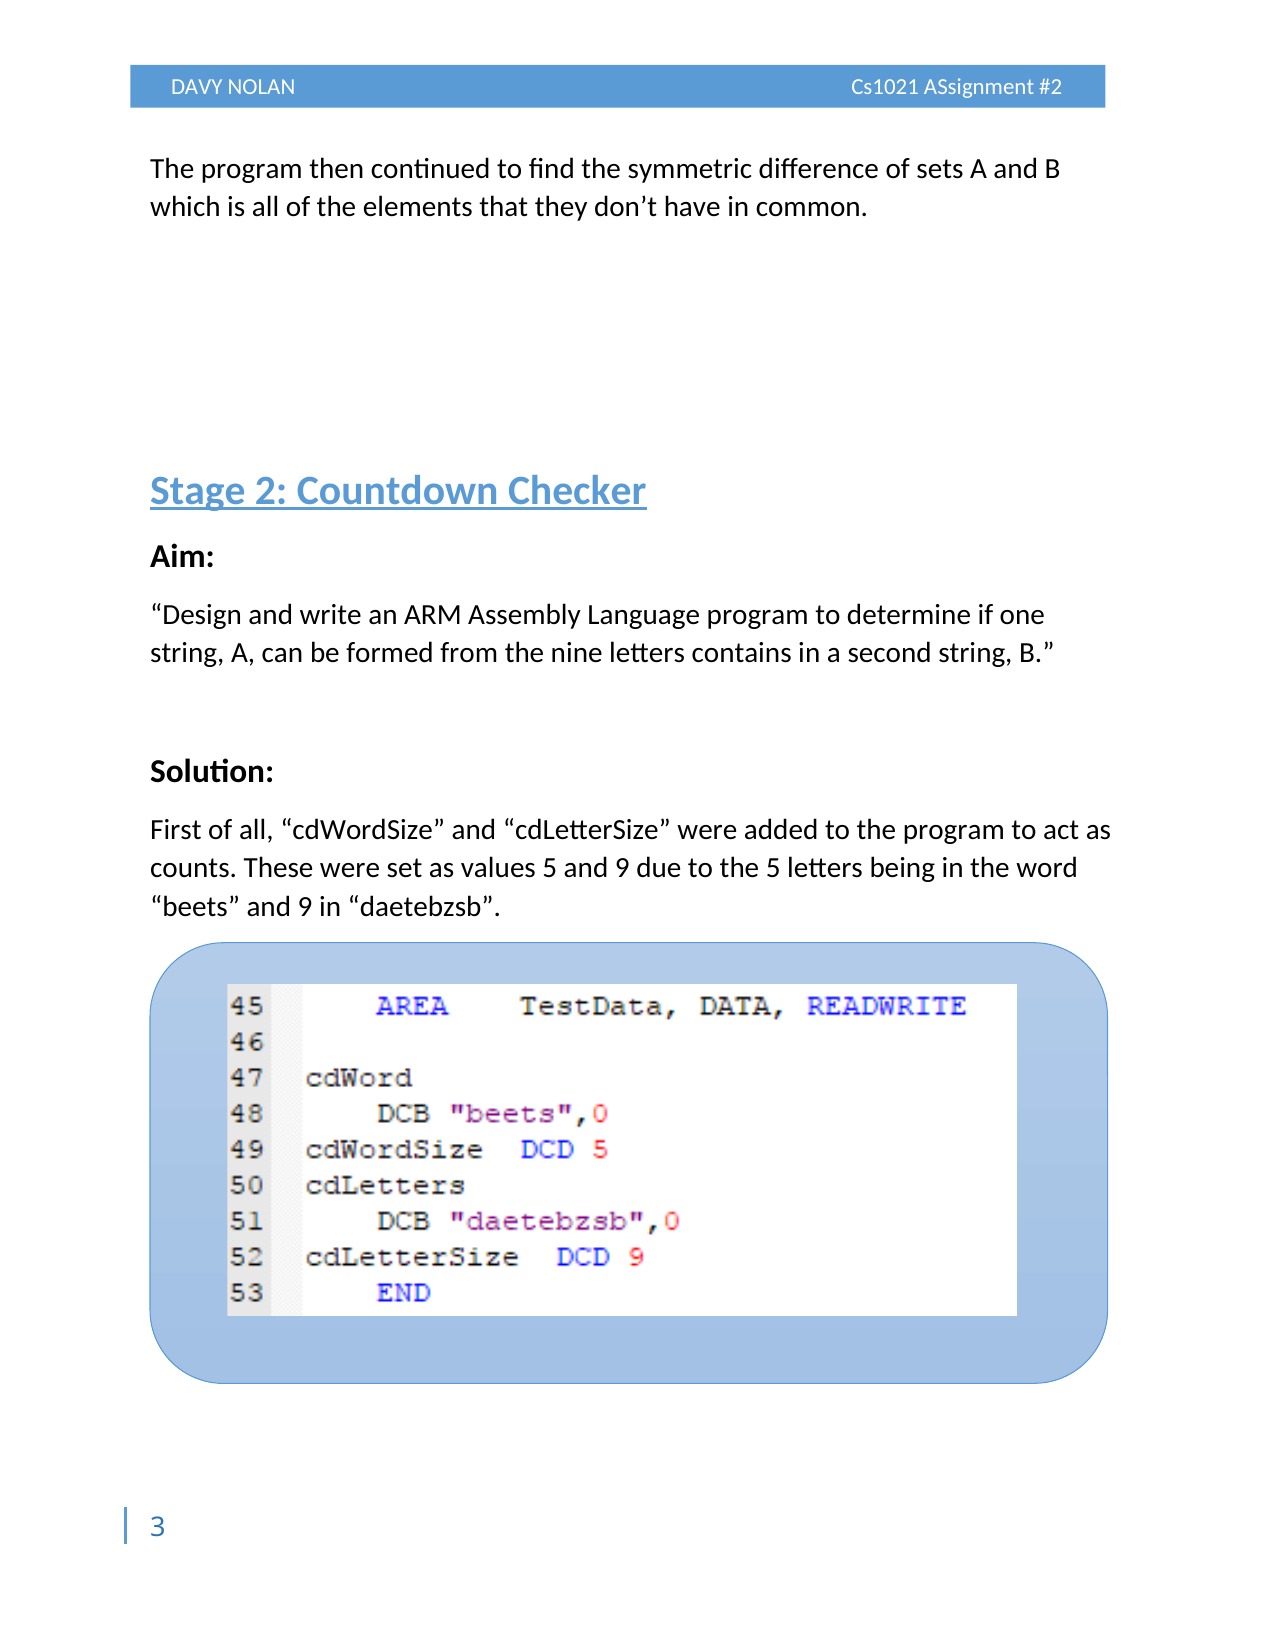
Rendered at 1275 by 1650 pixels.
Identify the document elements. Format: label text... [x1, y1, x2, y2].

text The program then continued to find the symmetric difference of sets A and B which is all of the elements that they don’t have in common. [150, 150, 1125, 224]
picture [227, 984, 1017, 1316]
text Stage 2: Countdown Checker [150, 464, 1125, 515]
text Solution: [150, 750, 1125, 791]
text Aim: [150, 536, 1125, 576]
text First of all, “cdWordSize” and “cdLetterSize” were added to the program to act as counts. These were set as values 5 and 9 due to the 5 letters being in the word “beets” and 9 in “daetebzsb”. [150, 811, 1125, 923]
text “Design and write an ARM Assembly Language program to determine if one string, A, can be formed from the nine letters contains in a second string, B.” [150, 596, 1125, 670]
